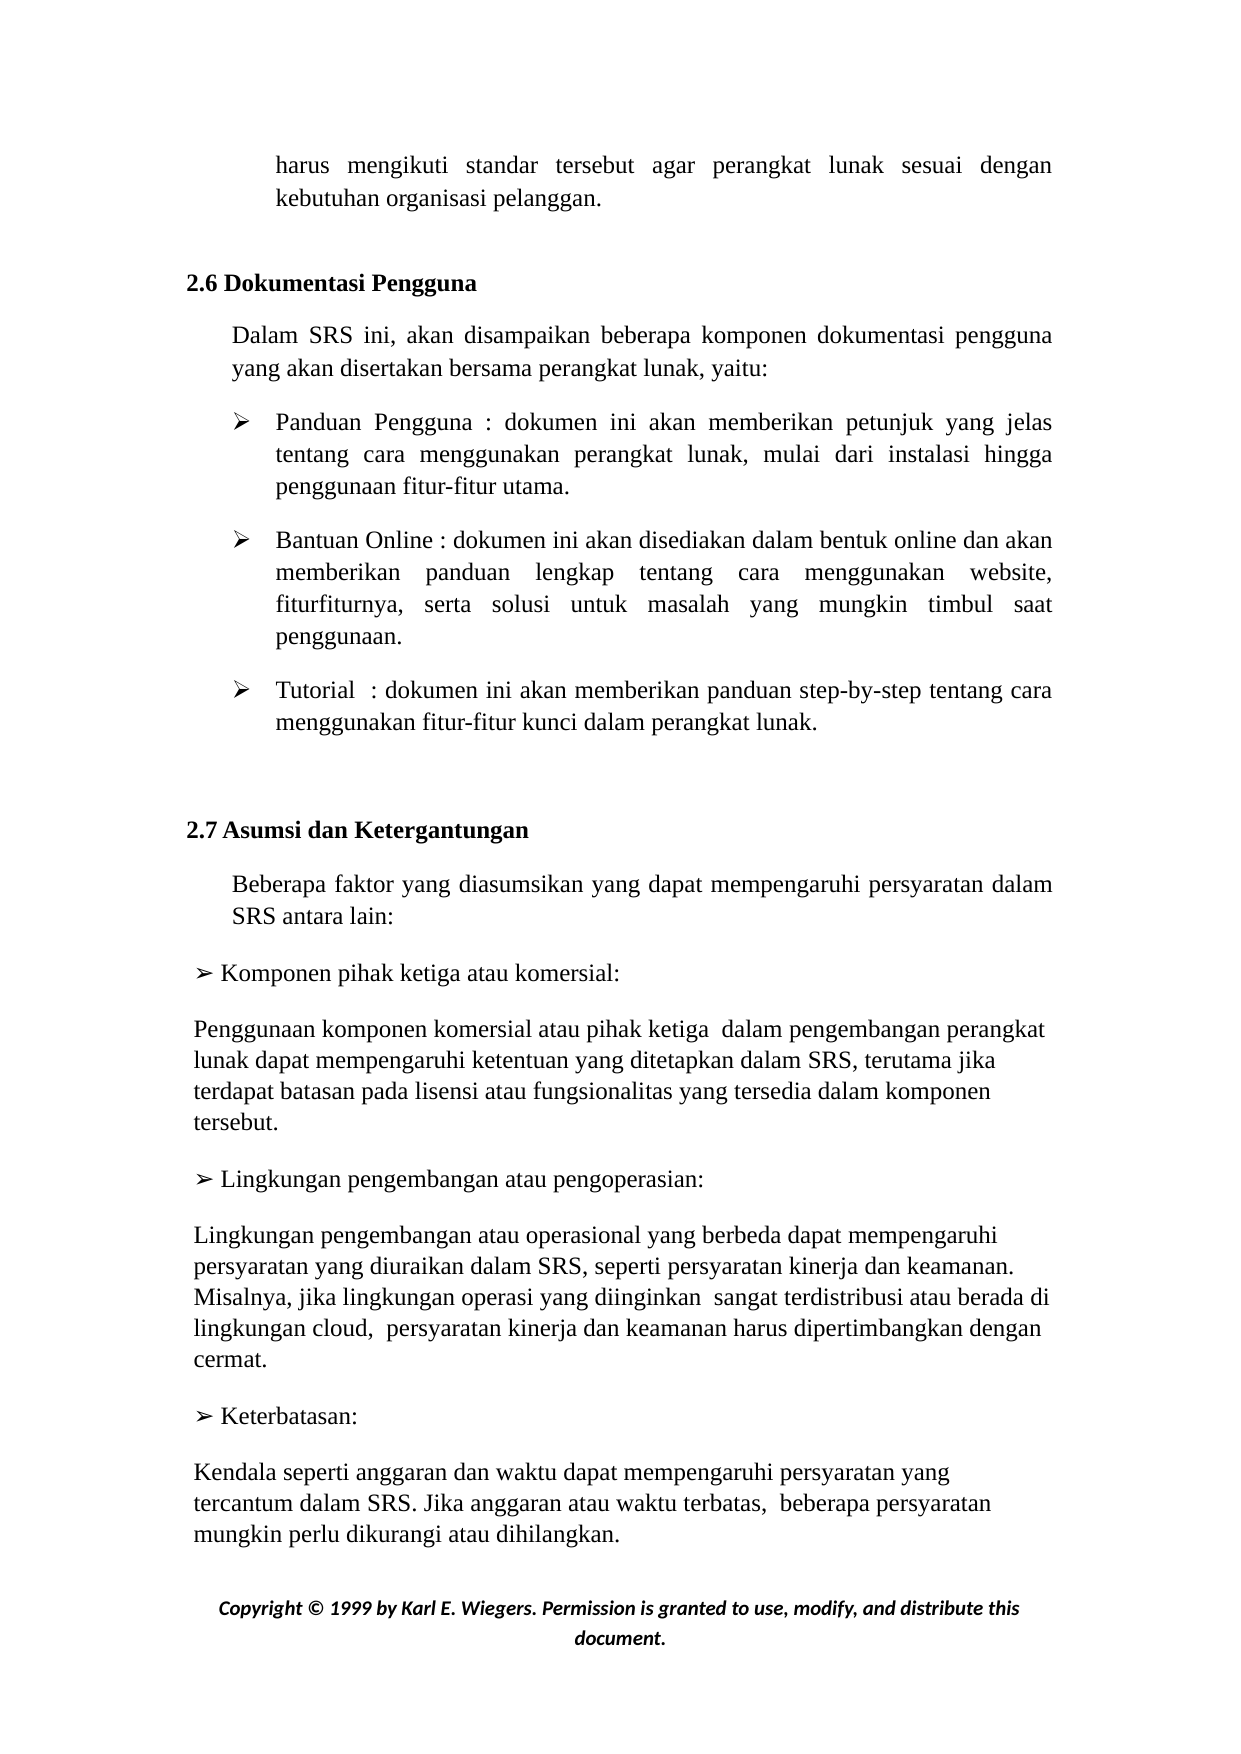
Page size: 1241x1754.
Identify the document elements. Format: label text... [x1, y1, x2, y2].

text Lingkungan pengembangan atau operasional yang berbeda dapat mempengaruhi persyaratan yang diuraikan dalam SRS, seperti persyaratan kinerja dan keamanan. Misalnya, jika lingkungan operasi yang diinginkan sangat terdistribusi atau berada di lingkungan cloud, persyaratan kinerja dan keamanan harus dipertimbangkan dengan cermat. [193, 1220, 1053, 1373]
text Dalam SRS ini, akan disampaikan beberapa komponen dokumentasi pengguna yang akan disertakan bersama perangkat lunak, yaitu: [232, 321, 1053, 382]
text ➢ Keterbatasan: [193, 1398, 1053, 1432]
subtitle 2.6 Dokumentasi Pengguna [186, 268, 794, 296]
list Panduan Pengguna : dokumen ini akan memberikan petunjuk yang jelas tentang cara menggunakan perangkat lunak, mulai dari instalasi hingga penggunaan fitur-fitur utama. [232, 407, 1053, 500]
list Tutorial : dokumen ini akan memberikan panduan step-by-step tentang cara menggunakan fitur-fitur kunci dalam perangkat lunak. [232, 675, 1053, 736]
list Bantuan Online : dokumen ini akan disediakan dalam bentuk online dan akan memberikan panduan lengkap tentang cara menggunakan website, fiturfiturnya, serta solusi untuk masalah yang mungkin timbul saat penggunaan. [232, 525, 1053, 650]
text Kendala seperti anggaran dan waktu dapat mempengaruhi persyaratan yang tercantum dalam SRS. Jika anggaran atau waktu terbatas, beberapa persyaratan mungkin perlu dikurangi atau dihilangkan. [193, 1457, 1053, 1548]
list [232, 151, 1053, 211]
subtitle 2.7 Asumsi dan Ketergantungan [186, 816, 794, 844]
text ➢ Lingkungan pengembangan atau pengoperasian: [193, 1161, 1053, 1195]
text Beberapa faktor yang diasumsikan yang dapat mempengaruhi persyaratan dalam SRS antara lain: [232, 869, 1053, 929]
text Penggunaan komponen komersial atau pihak ketiga dalam pengembangan perangkat lunak dapat mempengaruhi ketentuan yang ditetapkan dalam SRS, terutama jika terdapat batasan pada lisensi atau fungsionalitas yang tersedia dalam komponen tersebut. [193, 1014, 1053, 1136]
text ➢ Komponen pihak ketiga atau komersial: [193, 955, 1053, 989]
